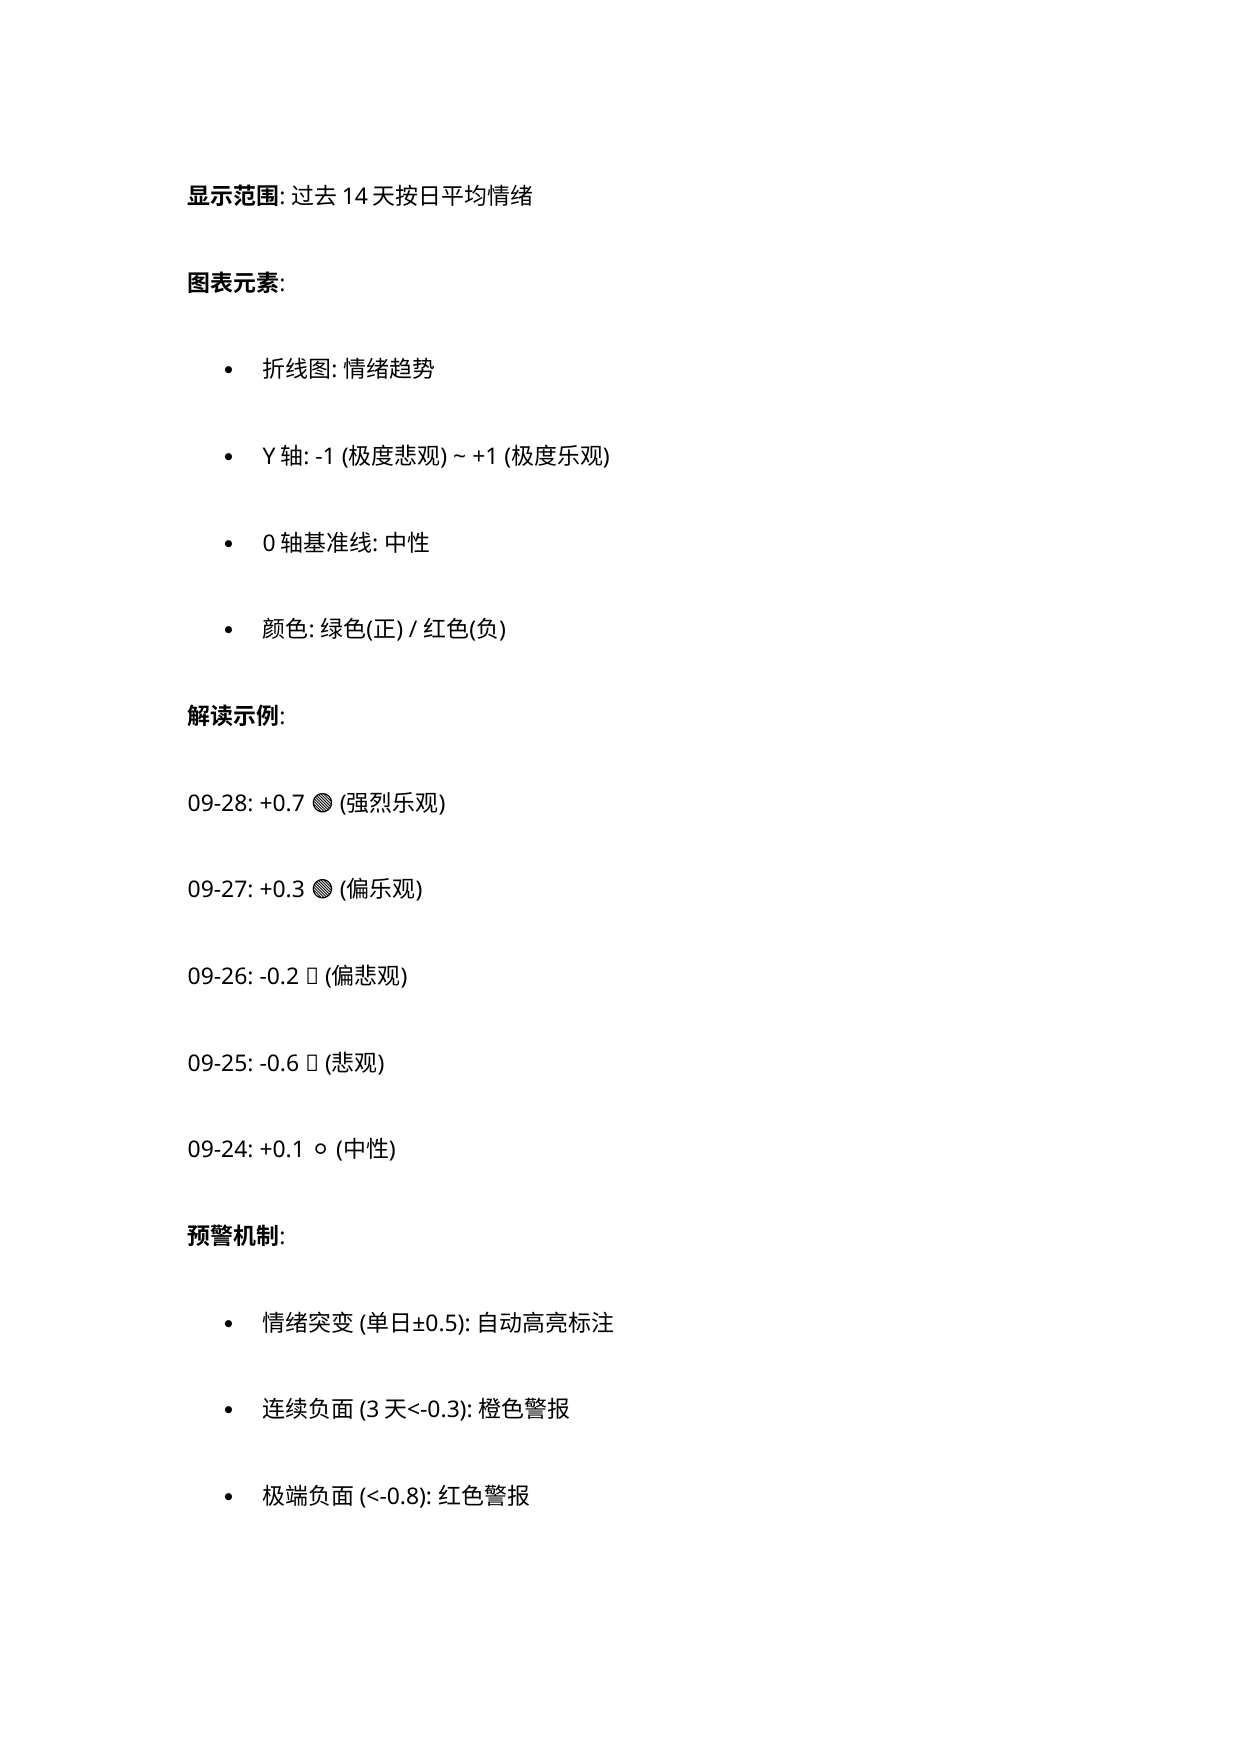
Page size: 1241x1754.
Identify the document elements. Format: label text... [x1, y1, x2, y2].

text 显示范围: 过去14天按日平均情绪 [187, 162, 1053, 227]
text 解读示例: [187, 682, 1053, 747]
list 情绪突变 (单日±0.5): 自动高亮标注 [225, 1289, 1053, 1354]
list 连续负面 (3天<-0.3): 橙色警报 [225, 1375, 1053, 1440]
text 图表元素: [187, 249, 1053, 314]
text 09-25: -0.6 🔴 (悲观) [187, 1029, 1053, 1094]
list 颜色: 绿色(正) / 红色(负) [225, 595, 1053, 660]
text 预警机制: [187, 1202, 1053, 1267]
list 极端负面 (<-0.8): 红色警报 [225, 1462, 1053, 1527]
list 0轴基准线: 中性 [225, 509, 1053, 574]
list 折线图: 情绪趋势 [225, 335, 1053, 400]
text 09-26: -0.2 🔴 (偏悲观) [187, 942, 1053, 1007]
text 09-28: +0.7 🟢 (强烈乐观) [187, 769, 1053, 834]
text 09-24: +0.1 ⚪ (中性) [187, 1115, 1053, 1180]
text 09-27: +0.3 🟢 (偏乐观) [187, 855, 1053, 920]
list Y轴: -1 (极度悲观) ~ +1 (极度乐观) [225, 422, 1053, 487]
